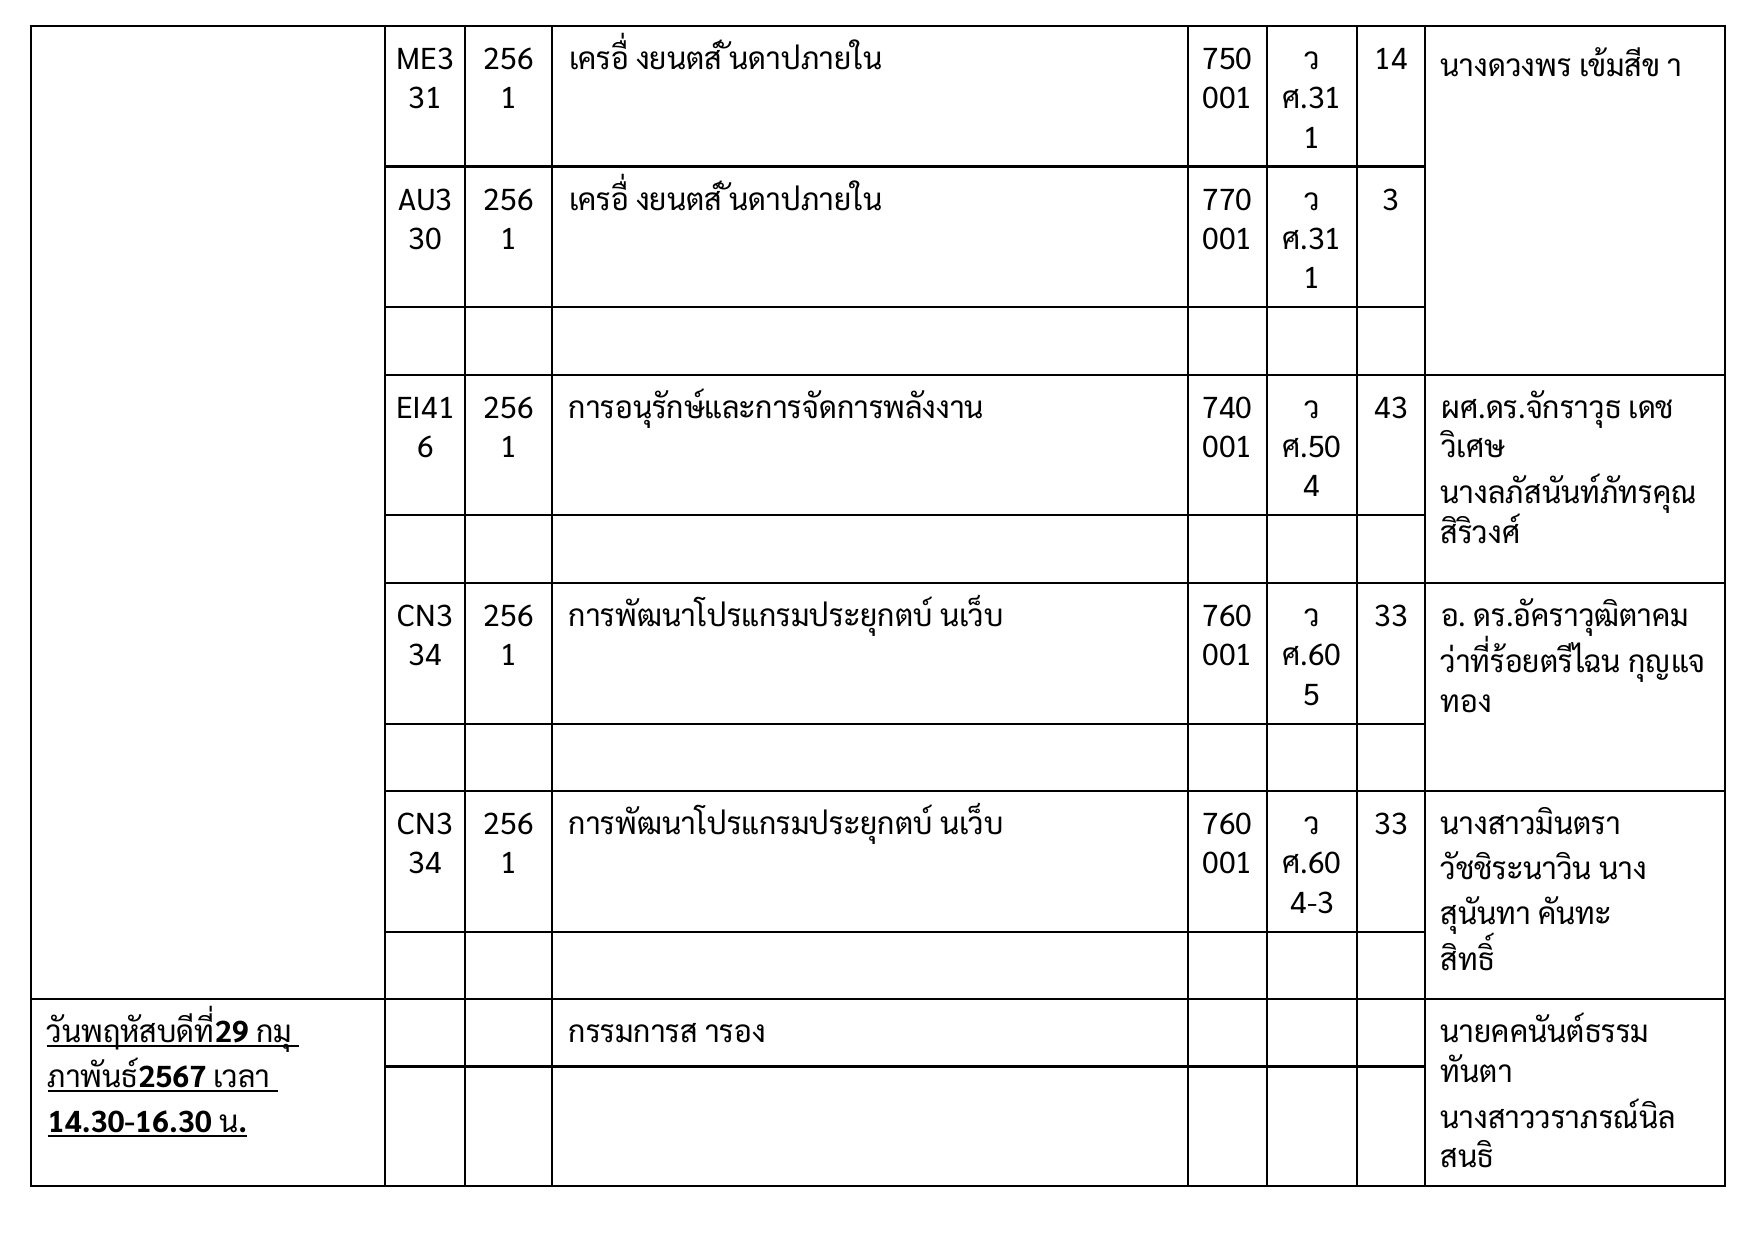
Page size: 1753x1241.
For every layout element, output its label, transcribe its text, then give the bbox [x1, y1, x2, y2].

table_cell 2561 [466, 792, 551, 931]
table_cell [553, 933, 1187, 998]
table_cell [1268, 933, 1356, 998]
table_cell [1268, 725, 1356, 790]
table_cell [553, 27, 1187, 165]
table_cell [1268, 308, 1356, 373]
table_cell [553, 516, 1187, 582]
table_cell 2561 [466, 168, 551, 306]
table_cell [386, 1068, 464, 1185]
table_cell 2561 [466, 584, 551, 722]
table_cell [466, 725, 551, 790]
table_cell [1189, 1068, 1266, 1185]
table_cell [1189, 516, 1266, 582]
table_cell นายคคนันต์ธรรมทันตา นางสาววราภรณ์นิลสนธิ [1426, 1000, 1724, 1185]
table_cell EI416 [386, 376, 464, 514]
table_cell [1268, 1068, 1356, 1185]
table_cell กรรมการส ารอง [553, 1000, 1187, 1065]
table_cell 2561 [466, 376, 551, 514]
table_cell 760001 [1189, 792, 1266, 931]
table_cell 750001 [1189, 27, 1266, 165]
table_cell [1189, 725, 1266, 790]
table_cell [1358, 725, 1424, 790]
table_cell ME331 [386, 27, 464, 165]
table_cell นางสาวมินตรา วัชชิระนาวิน นางสุนันทา คันทะสิทธิ์ [1426, 792, 1724, 998]
table_cell 3 [1358, 168, 1424, 306]
table_cell [386, 516, 464, 582]
table_cell [466, 516, 551, 582]
table_cell 33 [1358, 792, 1424, 931]
table_cell [553, 308, 1187, 373]
table_cell อ. ดร.อัคราวุฒิตาคม ว่าที่ร้อยตรีไฉน กุญแจทอง [1426, 584, 1724, 790]
table_cell 770001 [1189, 168, 1266, 306]
table_cell 2561 [466, 27, 551, 165]
table_cell 33 [1358, 584, 1424, 722]
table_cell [1426, 27, 1724, 373]
table_cell AU330 [386, 168, 464, 306]
table_cell [1189, 1000, 1266, 1065]
table_cell ผศ.ดร.จักราวุธ เดชวิเศษ นางลภัสนันท์ภัทรคุณสิริวงศ์ [1426, 376, 1724, 582]
table_cell [386, 725, 464, 790]
table_cell วศ.311 [1268, 168, 1356, 306]
table_cell CN334 [386, 792, 464, 931]
table_cell วันพฤหัสบดีที่29 กมุ ภาพันธ์2567 เวลา 14.30-16.30 น. [32, 1000, 384, 1185]
table_cell การพัฒนาโปรแกรมประยุกตบ์ นเว็บ [553, 792, 1187, 931]
table_cell [466, 933, 551, 998]
table_cell CN334 [386, 584, 464, 722]
table_cell [553, 725, 1187, 790]
table_cell [1358, 1000, 1424, 1065]
table_cell [466, 1000, 551, 1065]
table_cell วศ.604-3 [1268, 792, 1356, 931]
table_cell [1268, 1000, 1356, 1065]
table_cell [386, 1000, 464, 1065]
table_cell [1358, 308, 1424, 373]
table_cell 43 [1358, 376, 1424, 514]
table_cell [386, 933, 464, 998]
table_cell [386, 308, 464, 373]
table_cell การอนุรักษ์และการจัดการพลังงาน [553, 376, 1187, 514]
table_cell การพัฒนาโปรแกรมประยุกตบ์ นเว็บ [553, 584, 1187, 722]
table_cell 740001 [1189, 376, 1266, 514]
table_cell [1358, 516, 1424, 582]
table_cell 14 [1358, 27, 1424, 165]
table_cell [466, 1068, 551, 1185]
table_cell [1189, 308, 1266, 373]
table_cell เครอื่ งยนตส์ ันดาปภายใน [553, 168, 1187, 306]
table_cell [1268, 516, 1356, 582]
table_cell วศ.311 [1268, 27, 1356, 165]
table_cell วศ.605 [1268, 584, 1356, 722]
table_cell วศ.504 [1268, 376, 1356, 514]
table_cell [1189, 933, 1266, 998]
table_cell [466, 308, 551, 373]
table_cell [553, 1068, 1187, 1185]
table_cell [1358, 933, 1424, 998]
table_cell [1358, 1068, 1424, 1185]
table_cell 760001 [1189, 584, 1266, 722]
